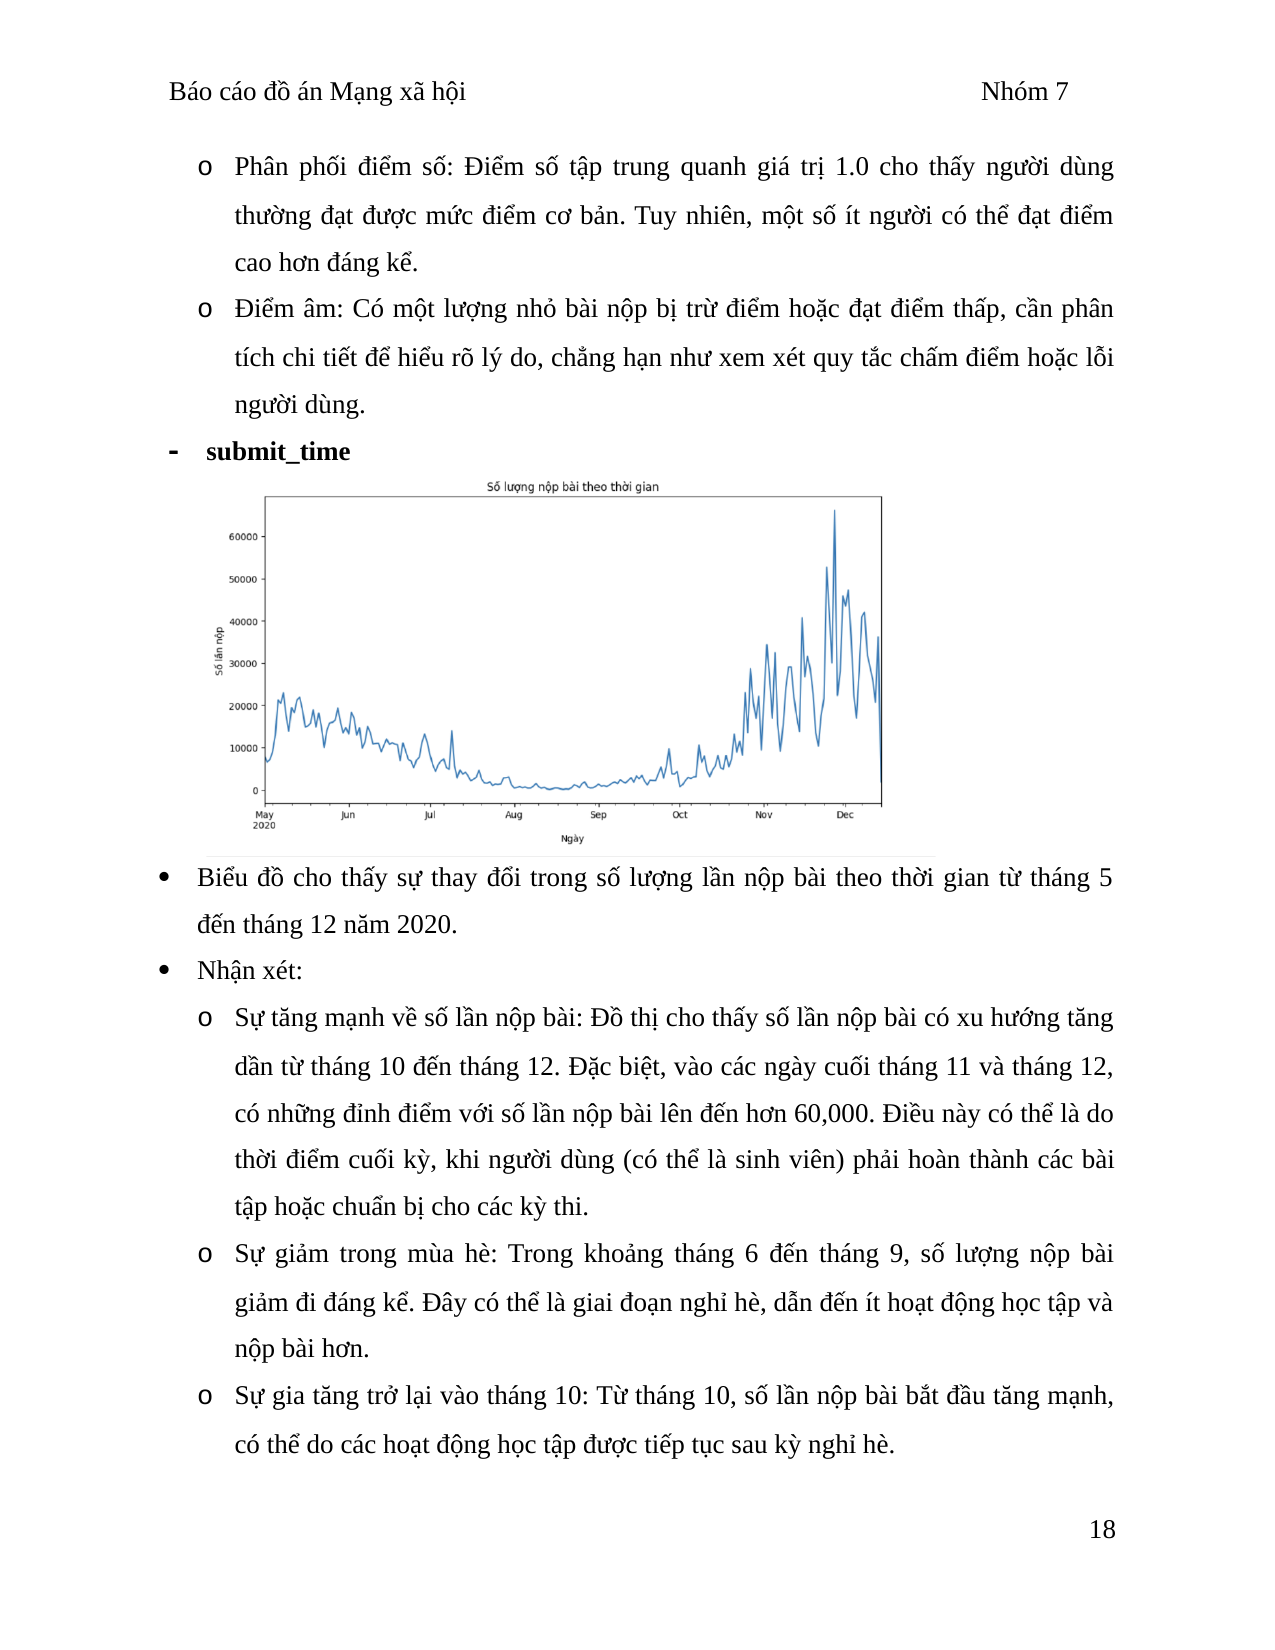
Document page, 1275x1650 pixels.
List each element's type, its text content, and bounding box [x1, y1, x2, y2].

list Sự giảm trong mùa hè: Trong khoảng tháng 6 đến tháng 9, số lượng nộp bài giảm đi đáng kể. Đây có thể là giai đoạn nghỉ hè, dẫn đến ít hoạt động học tập và nộp bài hơn. [197, 1237, 1116, 1364]
list Biểu đồ cho thấy sự thay đổi trong số lượng lần nộp bài theo thời gian từ tháng 5 đến tháng 12 năm 2020. [159, 861, 1116, 939]
list Phân phối điểm số: Điểm số tập trung quanh giá trị 1.0 cho thấy người dùng thường đạt được mức điểm cơ bản. Tuy nhiên, một số ít người có thể đạt điểm cao hơn đáng kể. [197, 150, 1116, 277]
picture [206, 481, 936, 857]
list Sự tăng mạnh về số lần nộp bài: Đồ thị cho thấy số lần nộp bài có xu hướng tăng dần từ tháng 10 đến tháng 12. Đặc biệt, vào các ngày cuối tháng 11 và tháng 12, có những đỉnh điểm với số lần nộp bài lên đến hơn 60,000. Điều này có thể là do thời điểm cuối kỳ, khi người dùng (có thể là sinh viên) phải hoàn thành các bài tập hoặc chuẩn bị cho các kỳ thi. [197, 1001, 1116, 1221]
list submit_time [169, 434, 1116, 466]
list Nhận xét: [159, 954, 1116, 986]
list Sự gia tăng trở lại vào tháng 10: Từ tháng 10, số lần nộp bài bắt đầu tăng mạnh, có thể do các hoạt động học tập được tiếp tục sau kỳ nghỉ hè. [197, 1379, 1116, 1459]
list Điểm âm: Có một lượng nhỏ bài nộp bị trừ điểm hoặc đạt điểm thấp, cần phân tích chi tiết để hiểu rõ lý do, chẳng hạn như xem xét quy tắc chấm điểm hoặc lỗi người dùng. [197, 292, 1116, 419]
